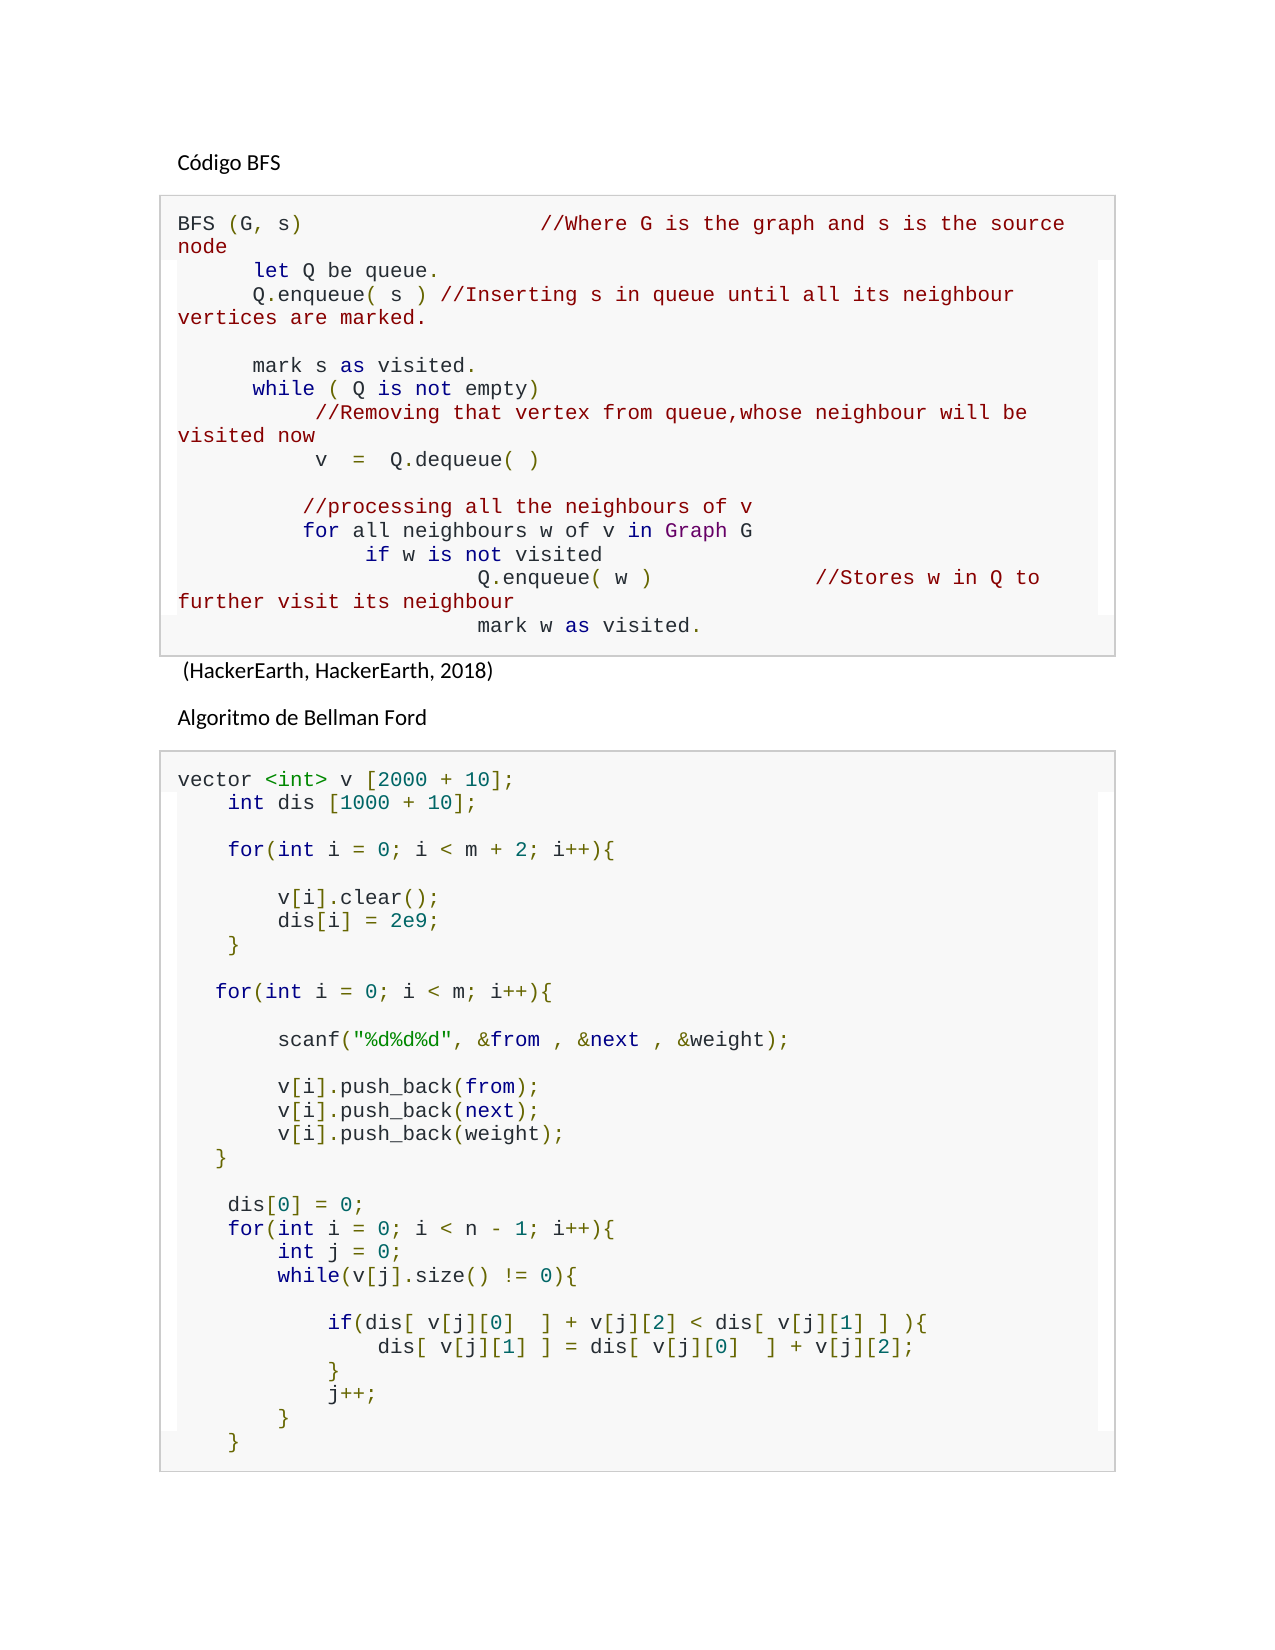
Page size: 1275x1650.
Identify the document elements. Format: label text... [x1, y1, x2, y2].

text Código BFS [177, 148, 1098, 176]
text while(v[j].size() != 0){ [177, 1265, 1098, 1289]
text while ( Q is not empty) [177, 378, 1098, 402]
text for(int i = 0; i < m; i++){ [177, 981, 1098, 1005]
text //processing all the neighbours of v [177, 496, 1098, 520]
text v = Q.dequeue( ) [177, 449, 1098, 473]
text BFS (G, s) //Where G is the graph and s is the source node [161, 196, 1114, 260]
text Q.enqueue( w ) //Stores w in Q to further visit its neighbour [177, 567, 1098, 596]
text v[i].push_back(from); [177, 1076, 1098, 1099]
text } [177, 934, 1098, 958]
text mark s as visited. [177, 354, 1098, 378]
text Q.enqueue( s ) //Inserting s in queue until all its neighbour vertices are marked. [177, 284, 1098, 331]
text for all neighbours w of v in Graph G [177, 520, 1098, 544]
text j++; [177, 1383, 1098, 1407]
text vector <int> v [2000 + 10]; [161, 752, 1114, 792]
text v[i].push_back(next); [177, 1099, 1098, 1123]
text } [177, 1360, 1098, 1383]
text dis[i] = 2e9; [177, 910, 1098, 934]
text v[i].push_back(weight); [177, 1123, 1098, 1147]
text let Q be queue. [177, 260, 1098, 284]
text dis[0] = 0; [177, 1194, 1098, 1218]
text for(int i = 0; i < n - 1; i++){ [177, 1218, 1098, 1241]
text Algoritmo de Bellman Ford [177, 703, 1098, 731]
text scanf("%d%d%d", &from , &next , &weight); [177, 1029, 1098, 1052]
text dis[ v[j][1] ] = dis[ v[j][0] ] + v[j][2]; [177, 1336, 1098, 1360]
text } [177, 1147, 1098, 1171]
text if(dis[ v[j][0] ] + v[j][2] < dis[ v[j][1] ] ){ [177, 1312, 1098, 1336]
text for(int i = 0; i < m + 2; i++){ [177, 839, 1098, 863]
text v[i].clear(); [177, 887, 1098, 910]
text } [161, 1412, 1114, 1471]
text //Removing that vertex from queue,whose neighbour will be visited now [177, 402, 1098, 449]
text mark w as visited. [161, 596, 1114, 655]
text if w is not visited [177, 544, 1098, 567]
text int dis [1000 + 10]; [177, 792, 1098, 816]
text int j = 0; [177, 1241, 1098, 1265]
